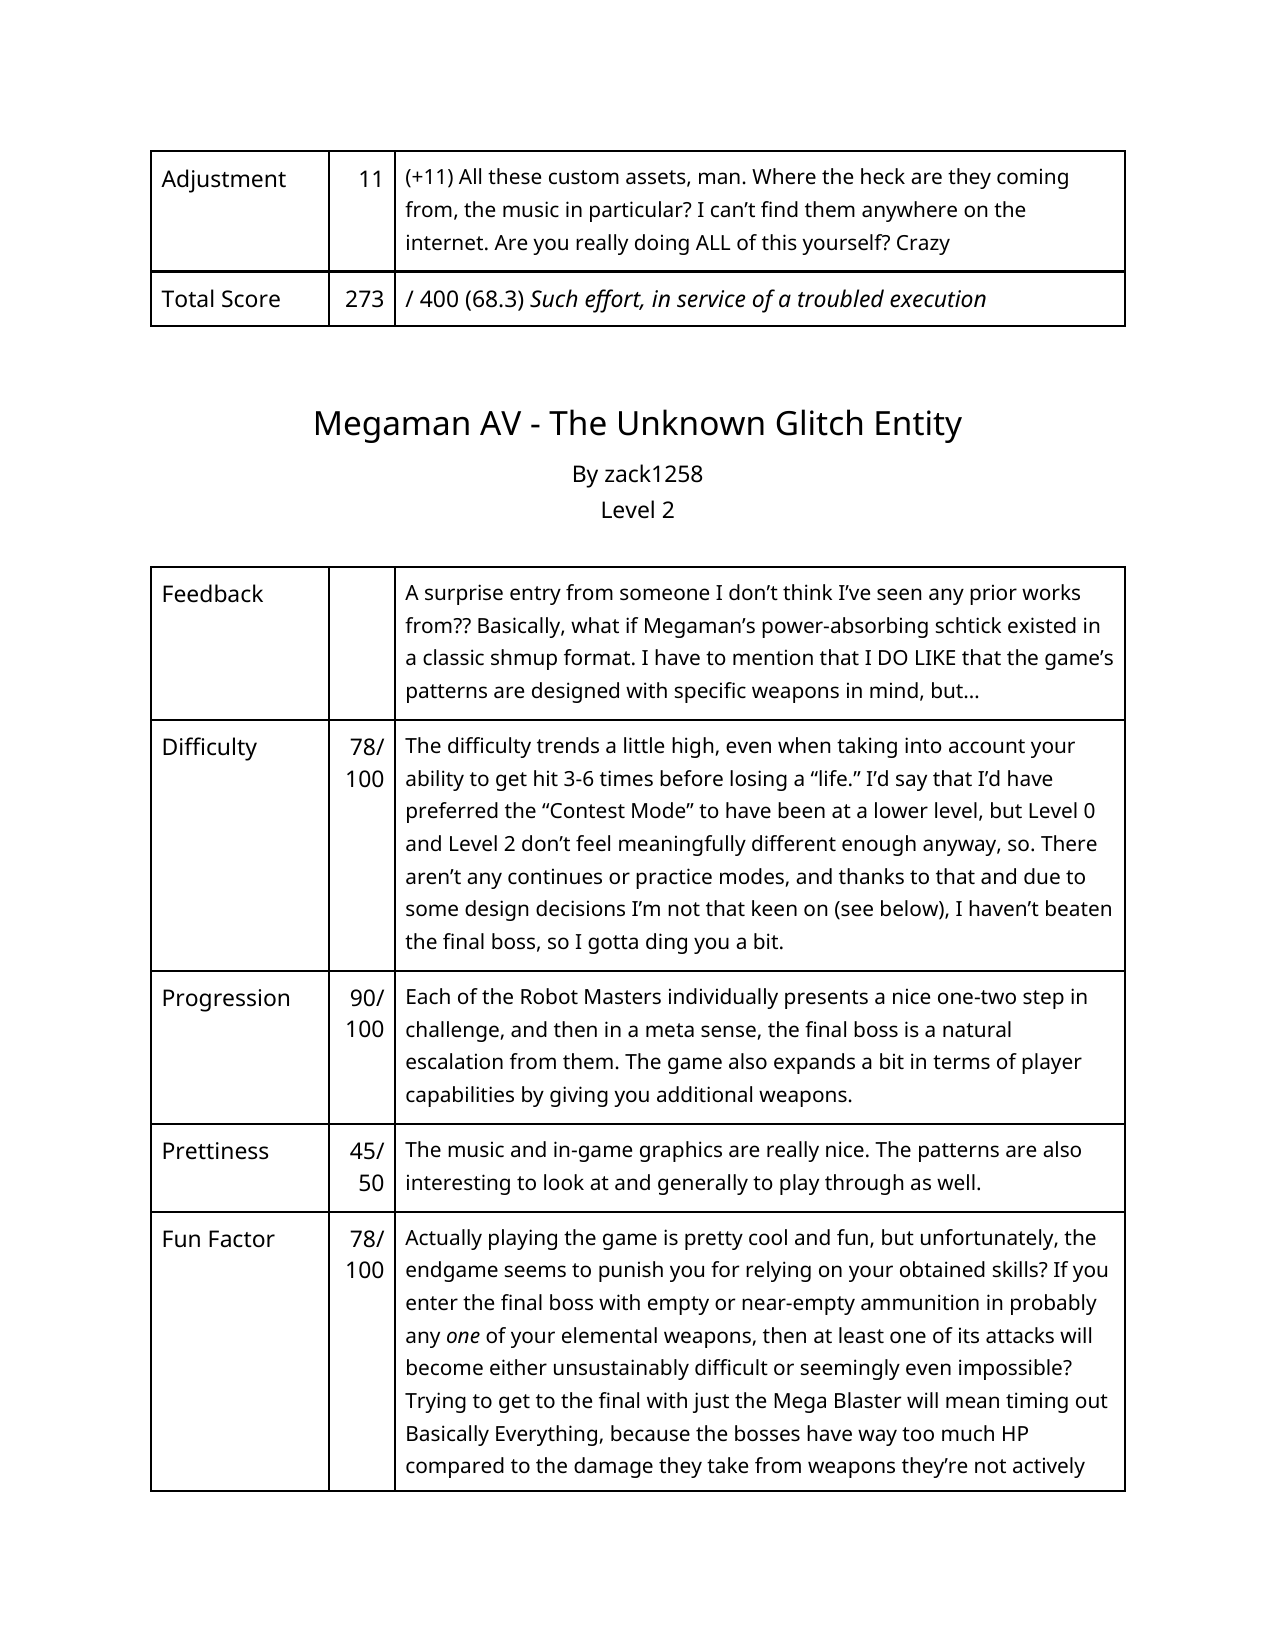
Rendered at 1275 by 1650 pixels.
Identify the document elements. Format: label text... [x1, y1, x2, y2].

table_cell The music and in-game graphics are really nice. The patterns are also interesting to look at and generally to play through as well. [396, 1125, 1124, 1211]
table_header [330, 568, 394, 719]
table_header A surprise entry from someone I don’t think I’ve seen any prior works from?? Basically, what if Megaman’s power-absorbing schtick existed in a classic shmup format. I have to mention that I DO LIKE that the game’s patterns are designed with specific weapons in mind, but… [396, 568, 1124, 719]
table_cell 11 [330, 152, 394, 270]
table_cell Total Score [152, 273, 328, 324]
table_cell Each of the Robot Masters individually presents a nice one-two step in challenge, and then in a meta sense, the final boss is a natural escalation from them. The game also expands a bit in terms of player capabilities by giving you additional weapons. [396, 972, 1124, 1123]
table_cell 45/50 [330, 1125, 394, 1211]
table_cell (+11) All these custom assets, man. Where the heck are they coming from, the music in particular? I can’t find them anywhere on the internet. Are you really doing ALL of this yourself? Crazy [396, 152, 1124, 270]
subtitle Megaman AV - The Unknown Glitch Entity [150, 400, 1125, 446]
table_cell / 400 (68.3) Such effort, in service of a troubled execution [396, 273, 1124, 324]
text Level 2 [150, 494, 1125, 525]
table_cell 273 [330, 273, 394, 324]
table_cell The difficulty trends a little high, even when taking into account your ability to get hit 3-6 times before losing a “life.” I’d say that I’d have preferred the “Contest Mode” to have been at a lower level, but Level 0 and Level 2 don’t feel meaningfully different enough anyway, so. There aren’t any continues or practice modes, and thanks to that and due to some design decisions I’m not that keen on (see below), I haven’t beaten the final boss, so I gotta ding you a bit. [396, 721, 1124, 970]
text By zack1258 [150, 458, 1125, 489]
table_cell Adjustment [152, 152, 328, 270]
table_cell Difficulty [152, 721, 328, 970]
table_cell 78/100 [330, 1213, 394, 1490]
table_cell 78/100 [330, 721, 394, 970]
table_cell 90/100 [330, 972, 394, 1123]
table_cell Progression [152, 972, 328, 1123]
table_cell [396, 1213, 1124, 1490]
table_cell Prettiness [152, 1125, 328, 1211]
table_header Feedback [152, 568, 328, 719]
table_cell Fun Factor [152, 1213, 328, 1490]
